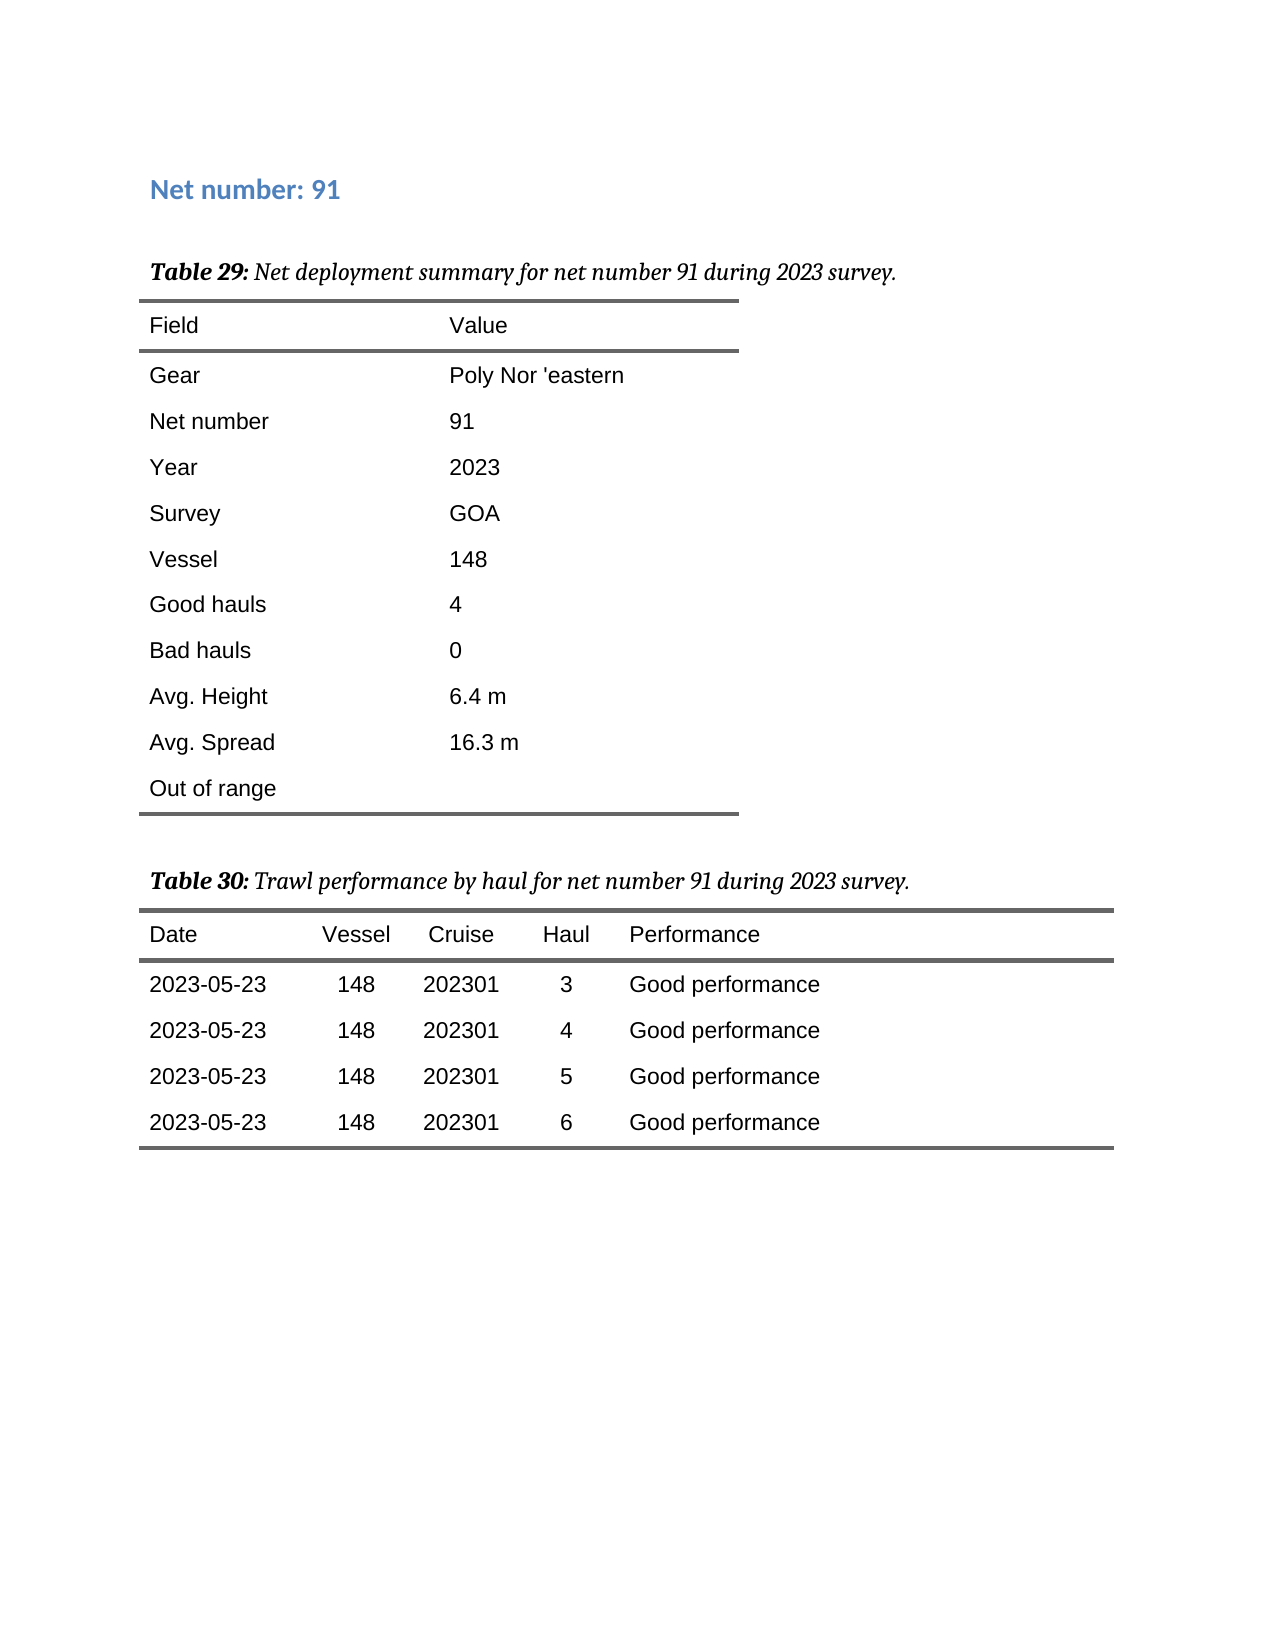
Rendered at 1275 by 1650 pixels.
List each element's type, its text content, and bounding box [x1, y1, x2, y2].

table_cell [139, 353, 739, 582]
text Table : Net deployment summary for net number 91 during 2023 survey. [150, 258, 1125, 287]
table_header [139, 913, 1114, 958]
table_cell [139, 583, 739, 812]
text Table : Trawl performance by haul for net number 91 during 2023 survey. [150, 867, 1125, 896]
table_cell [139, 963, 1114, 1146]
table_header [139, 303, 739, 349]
subtitle Net number: 91 [150, 171, 1125, 206]
